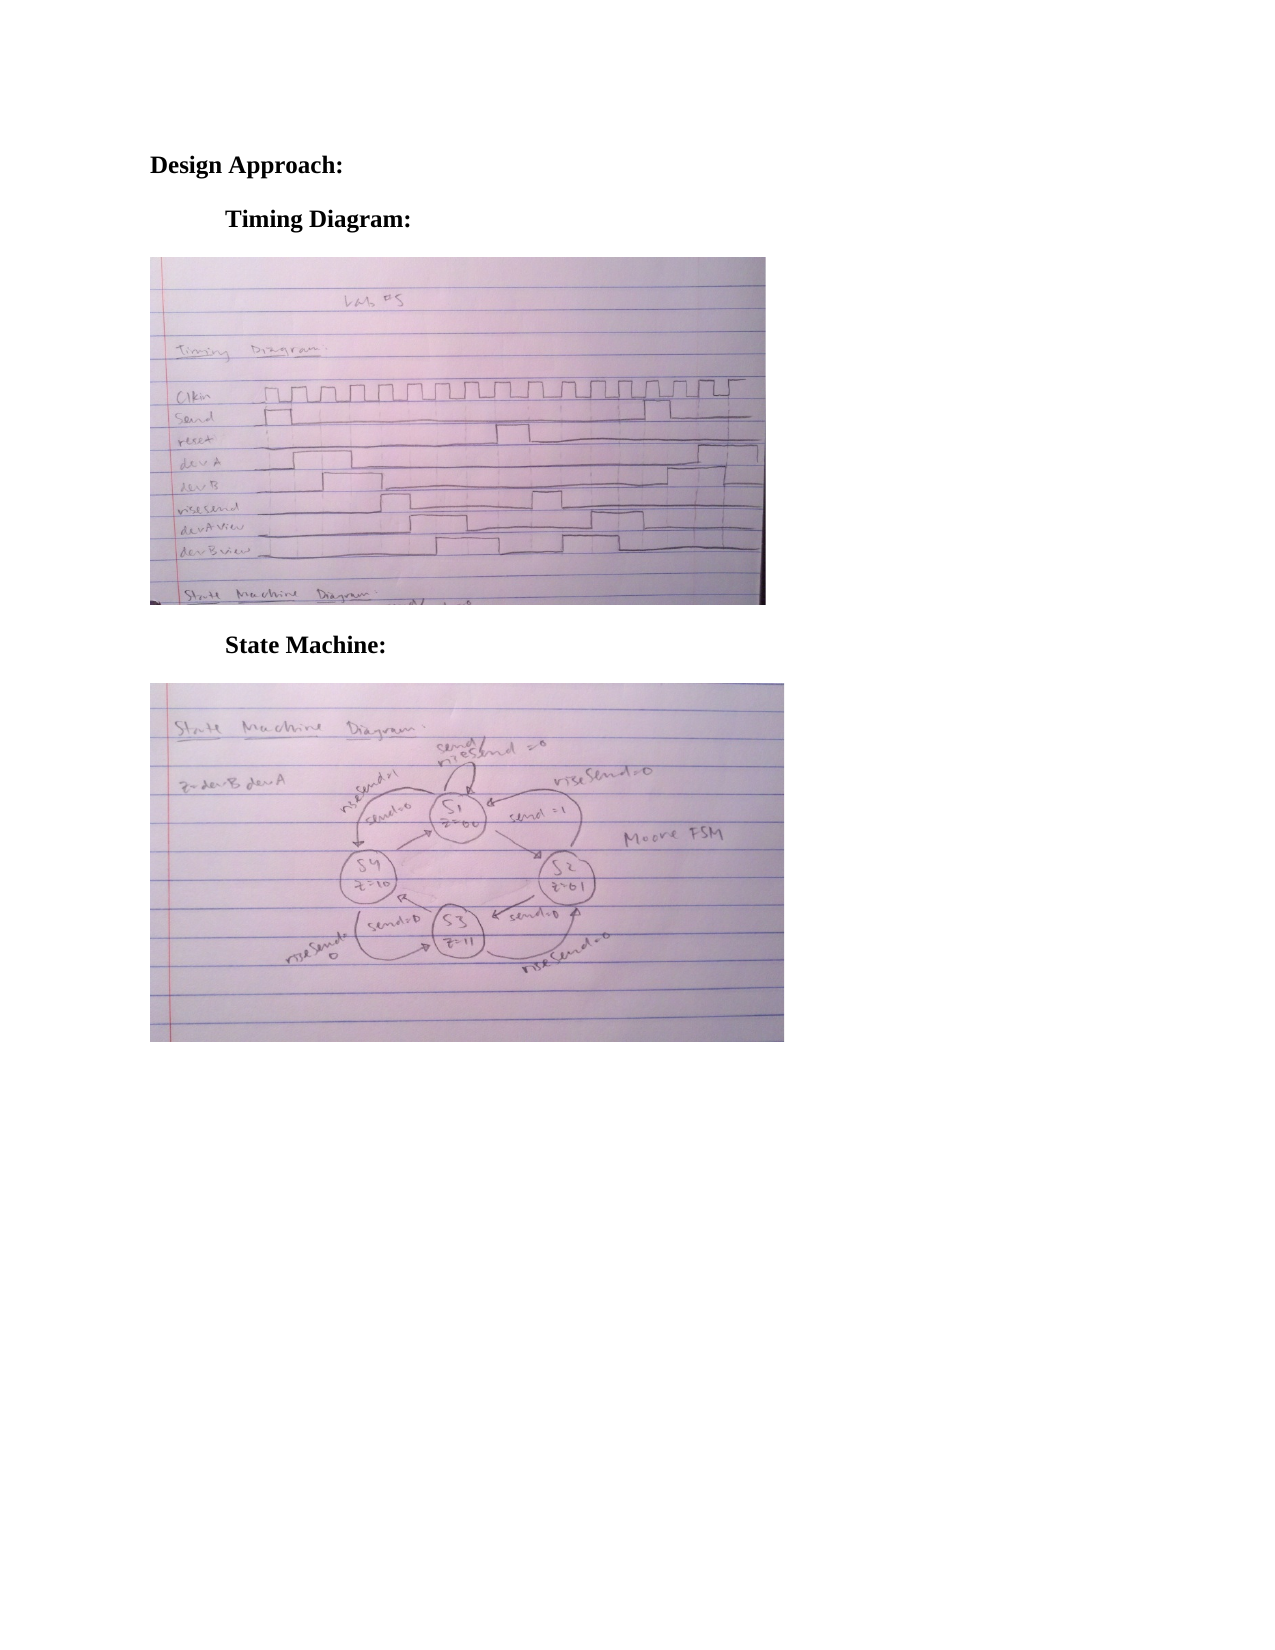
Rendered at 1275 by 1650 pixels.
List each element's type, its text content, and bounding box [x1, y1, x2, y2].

picture [150, 683, 785, 1042]
text Design Approach: [150, 150, 1125, 179]
picture [150, 257, 766, 605]
text Timing Diagram: [150, 204, 1125, 233]
text State Machine: [150, 630, 1125, 659]
